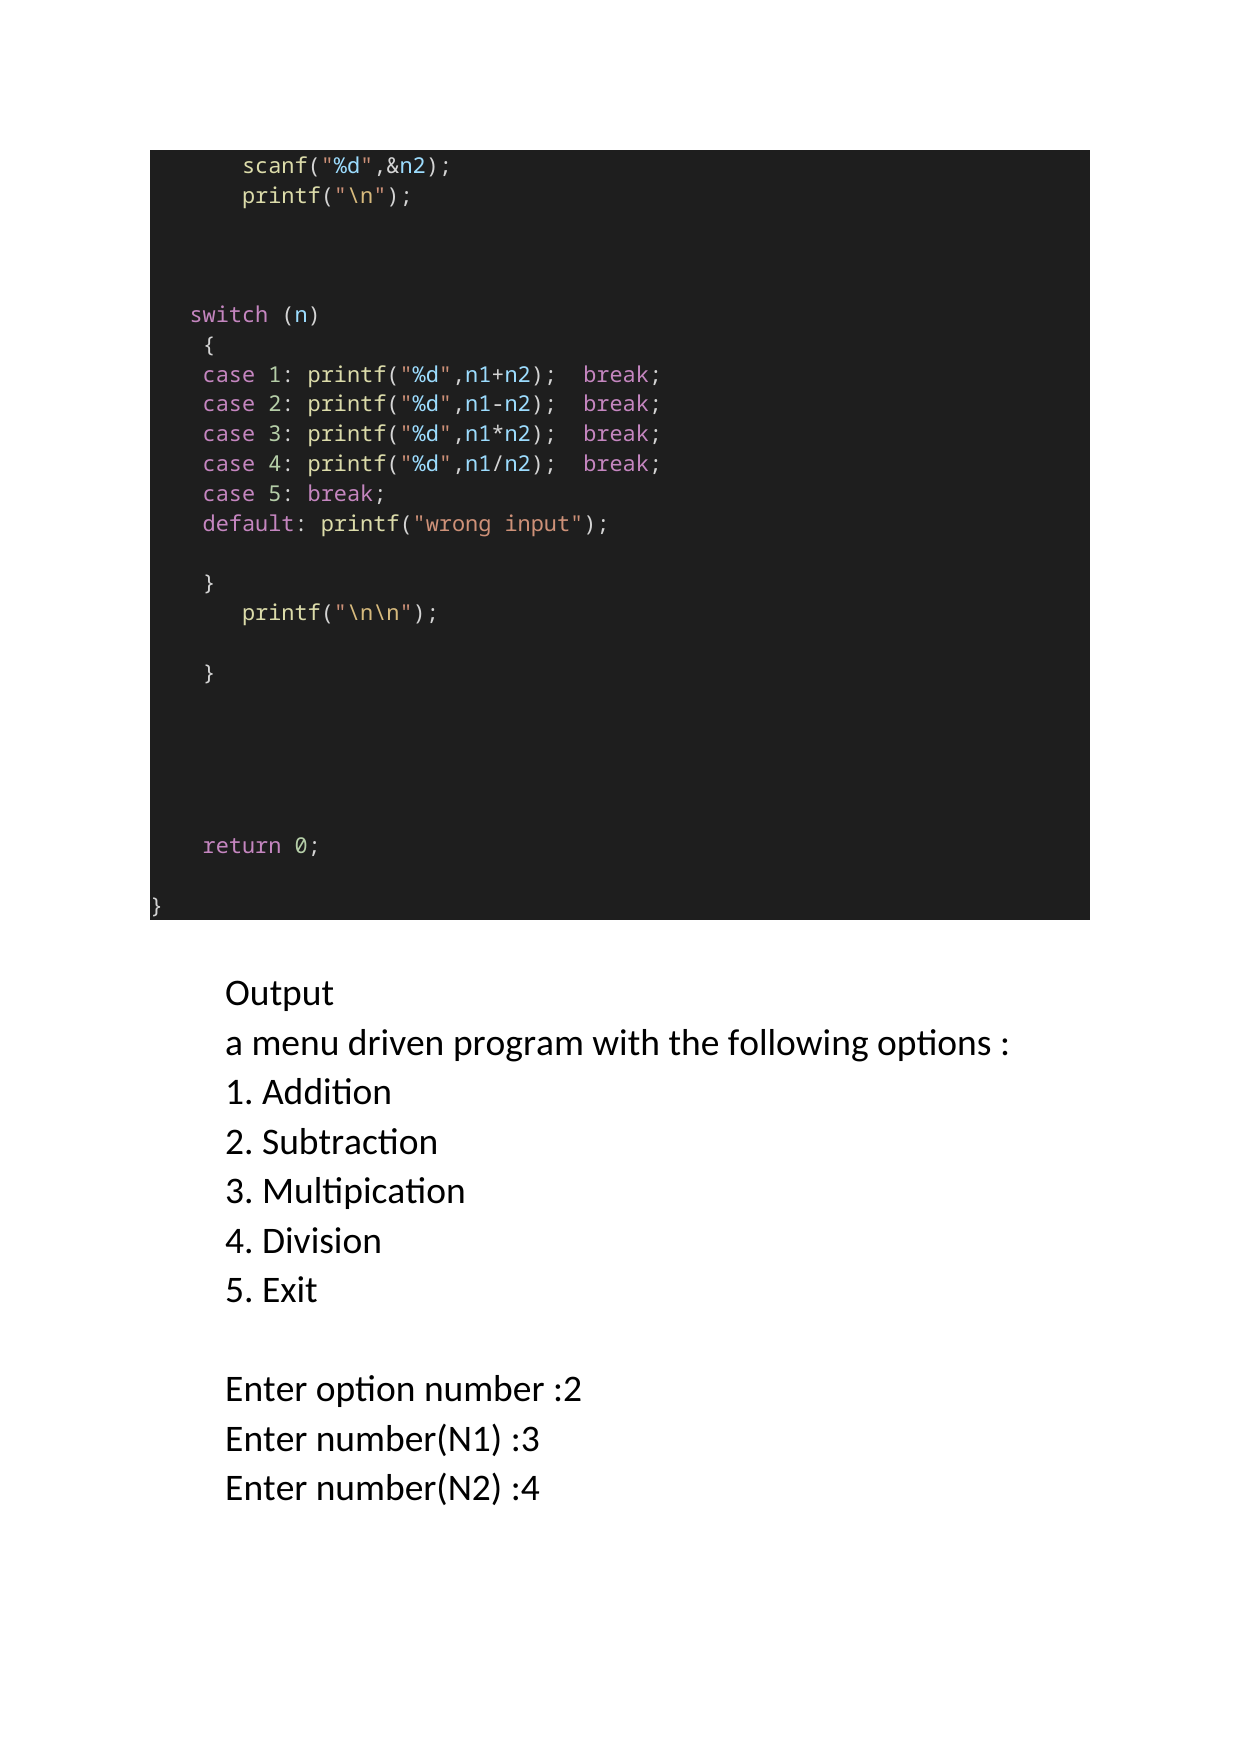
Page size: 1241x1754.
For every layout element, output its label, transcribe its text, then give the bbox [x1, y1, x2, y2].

text } [150, 656, 1090, 686]
list 4. Division [225, 1217, 1090, 1262]
text scanf("%d",&n2); [150, 150, 1090, 180]
text case 1: printf("%d",n1+n2); break; [150, 358, 1090, 388]
list 5. Exit [225, 1266, 1090, 1312]
text case 4: printf("%d",n1/n2); break; [150, 448, 1090, 478]
text printf("\n"); [150, 180, 1090, 209]
list a menu driven program with the following options : [225, 1019, 1090, 1064]
text case 3: printf("%d",n1*n2); break; [150, 418, 1090, 448]
text { [150, 329, 1090, 358]
list 3. Multipication [225, 1167, 1090, 1213]
text printf("\n\n"); [150, 597, 1090, 627]
list Enter number(N2) :4 [225, 1464, 1090, 1510]
list Enter option number :2 [225, 1365, 1090, 1411]
list Output [225, 969, 1090, 1015]
text } [150, 890, 1090, 920]
list Enter number(N1) :3 [225, 1414, 1090, 1460]
text } [150, 567, 1090, 597]
text return 0; [150, 830, 1090, 860]
text switch (n) [150, 299, 1090, 329]
text case 2: printf("%d",n1-n2); break; [150, 388, 1090, 418]
text default: printf("wrong input"); [150, 507, 1090, 537]
text case 5: break; [150, 478, 1090, 507]
list 1. Addition [225, 1068, 1090, 1114]
list 2. Subtraction [225, 1118, 1090, 1163]
